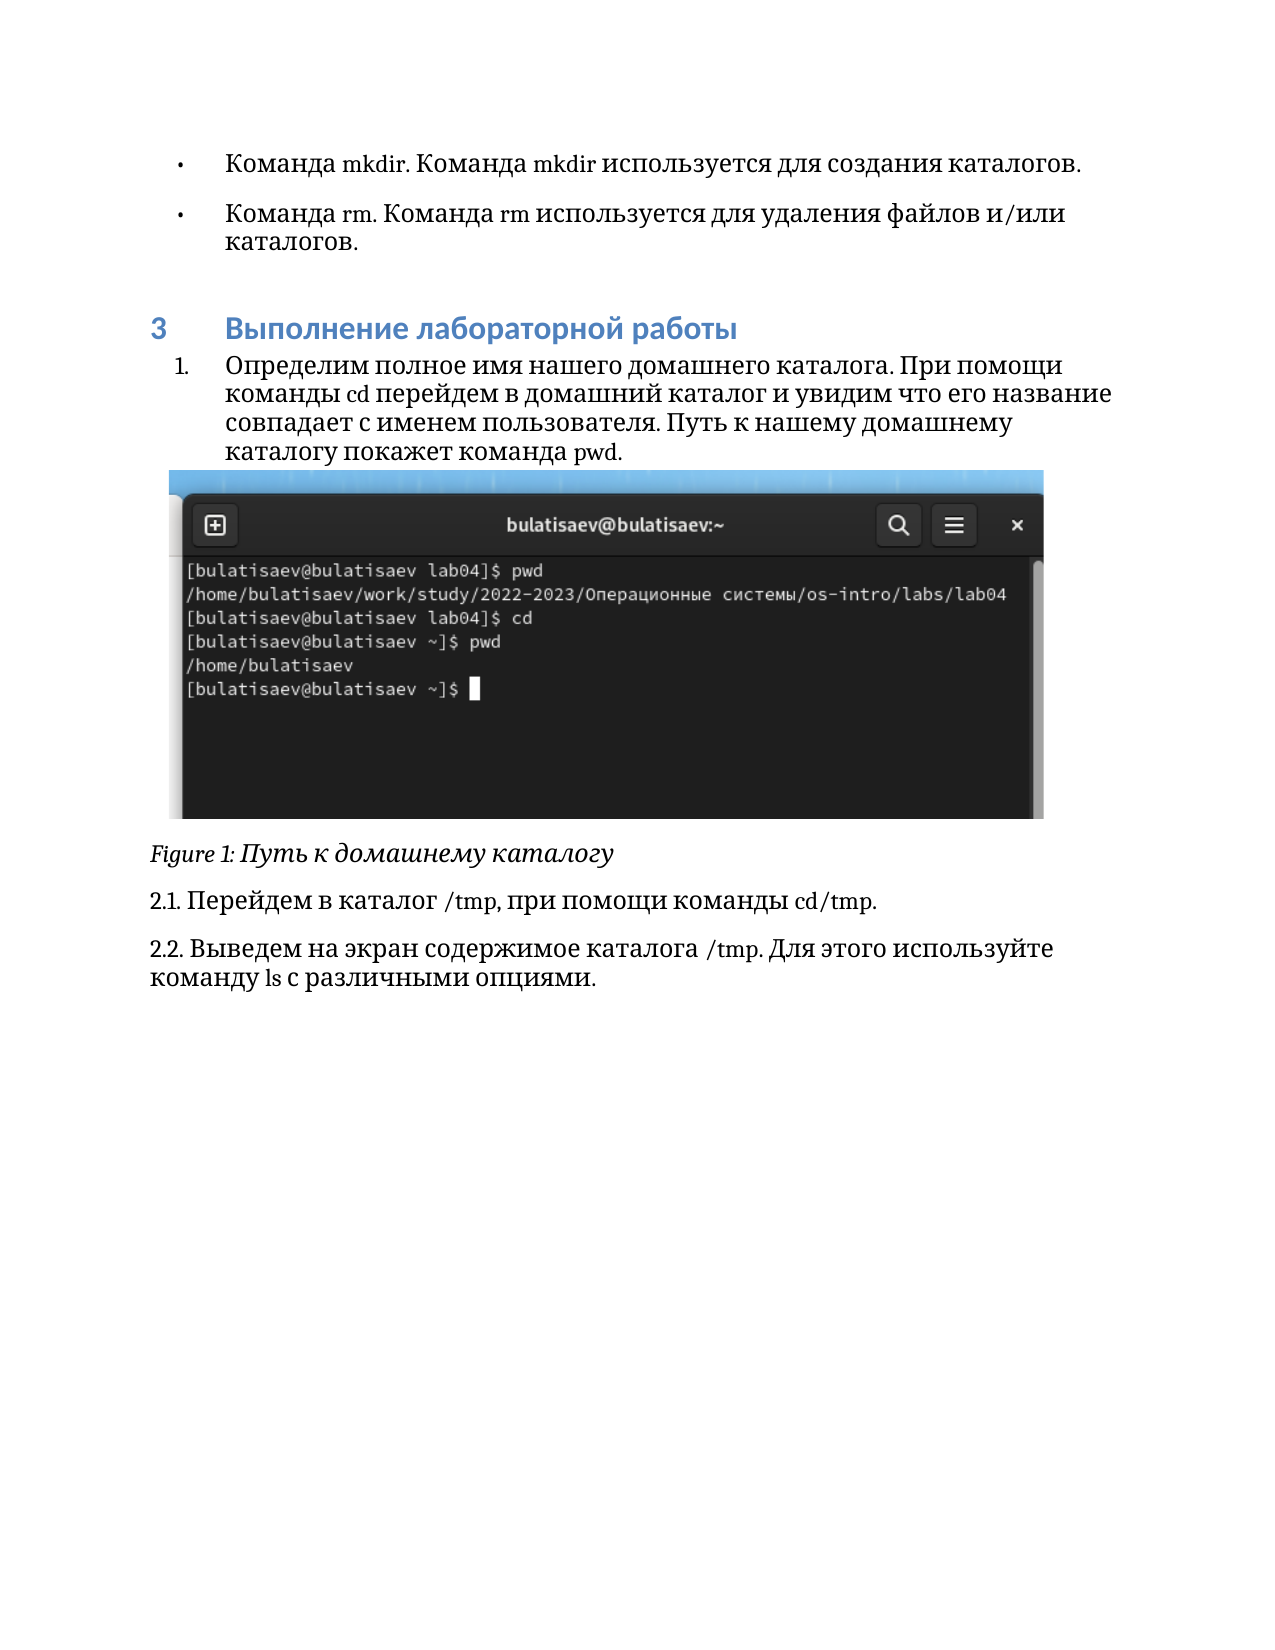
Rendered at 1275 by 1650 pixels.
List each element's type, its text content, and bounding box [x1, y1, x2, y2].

text Figure 1: Путь к домашнему каталогу [150, 840, 1125, 868]
list Команда mkdir. Команда mkdir используется для создания каталогов. [175, 150, 1125, 179]
text 2.1. Перейдем в каталог /tmp, при помощи команды cd/tmp. [150, 887, 1125, 916]
picture [168, 470, 1044, 819]
list Команда rm. Команда rm используется для удаления файлов и/или каталогов. [175, 199, 1125, 257]
text 2.2. Выведем на экран содержимое каталога /tmp. Для этого используйте команду ls с различными опциями. [150, 935, 1125, 992]
subtitle 3 Выполнение лабораторной работы [150, 307, 1125, 348]
list Определим полное имя нашего домашнего каталога. При помощи команды cd перейдем в домашний каталог и увидим что его название совпадает с именем пользователя. Путь к нашему домашнему каталогу покажет команда pwd. [175, 352, 1125, 467]
